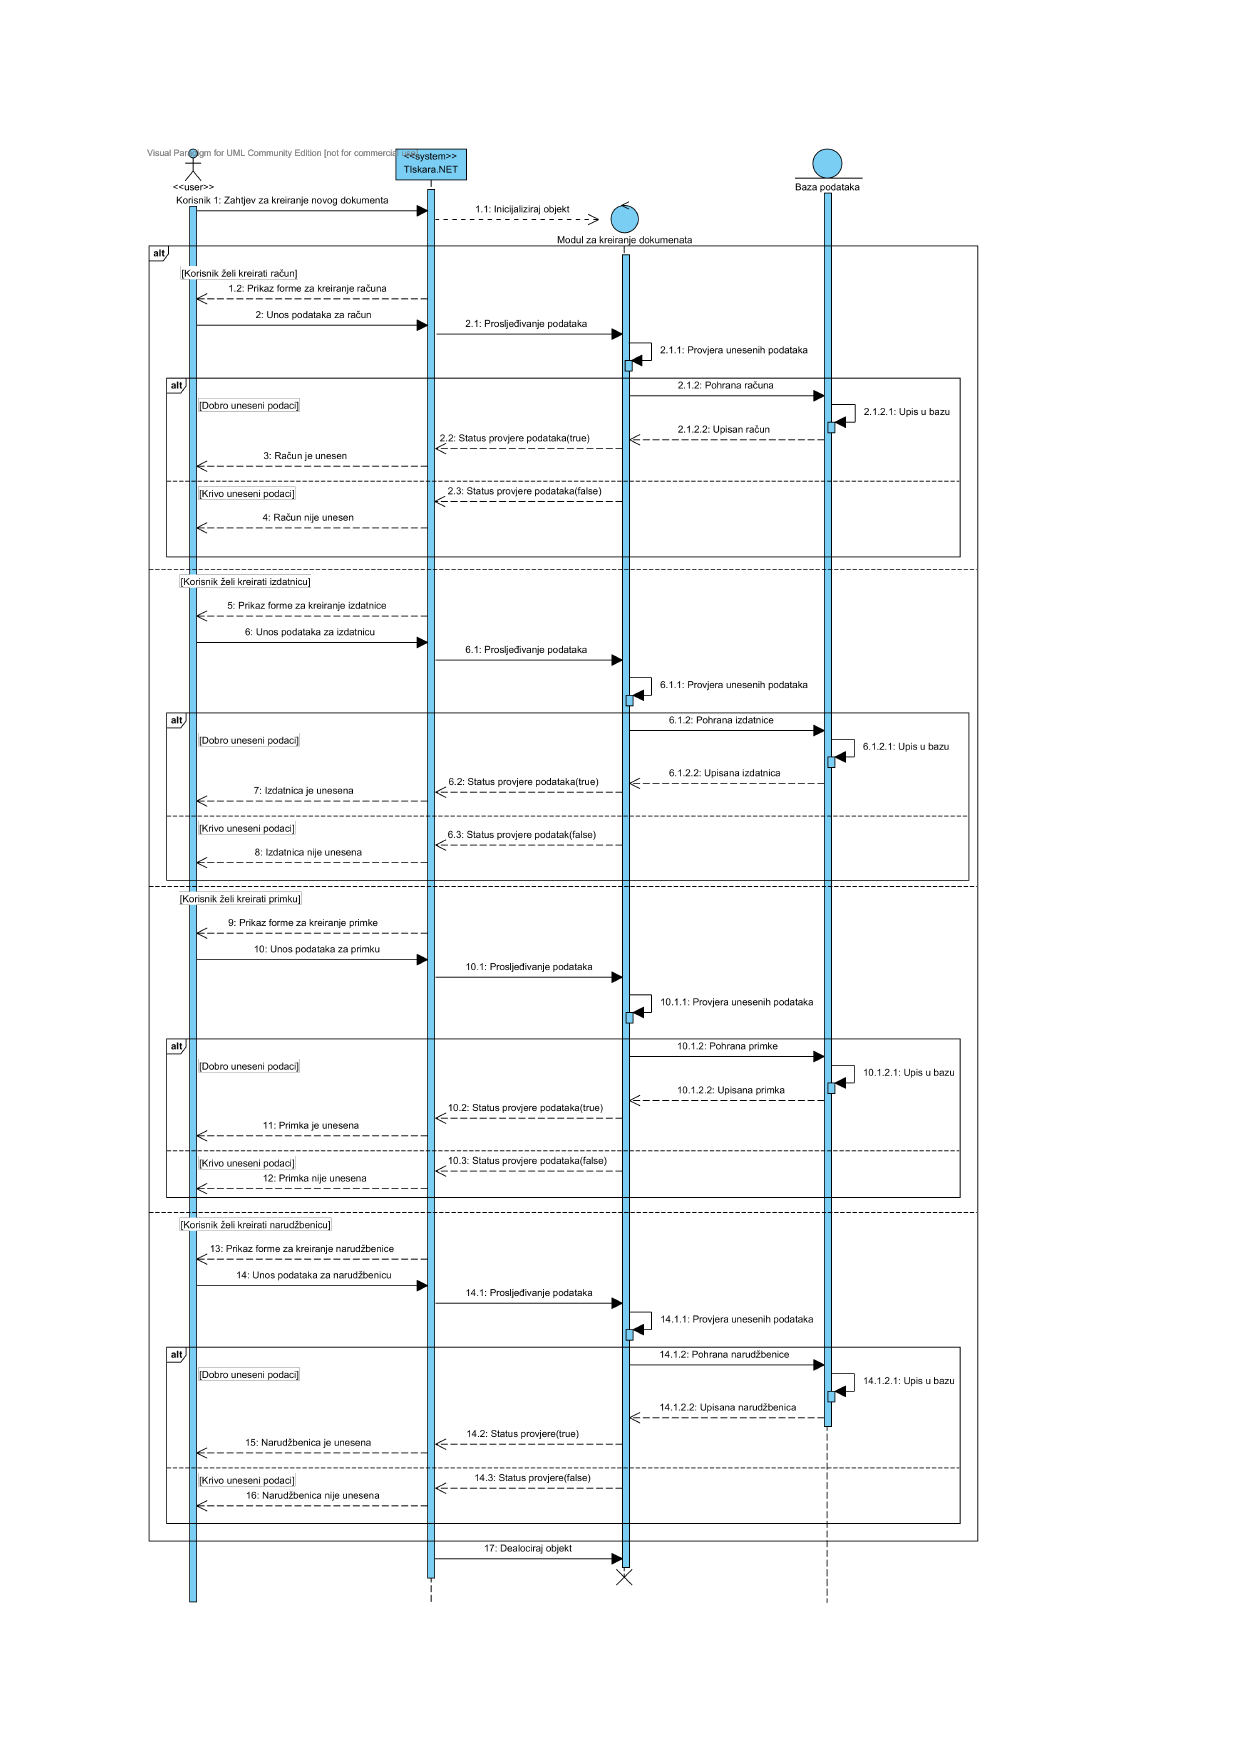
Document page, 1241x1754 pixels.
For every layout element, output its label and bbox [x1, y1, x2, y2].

picture [147, 147, 981, 1606]
